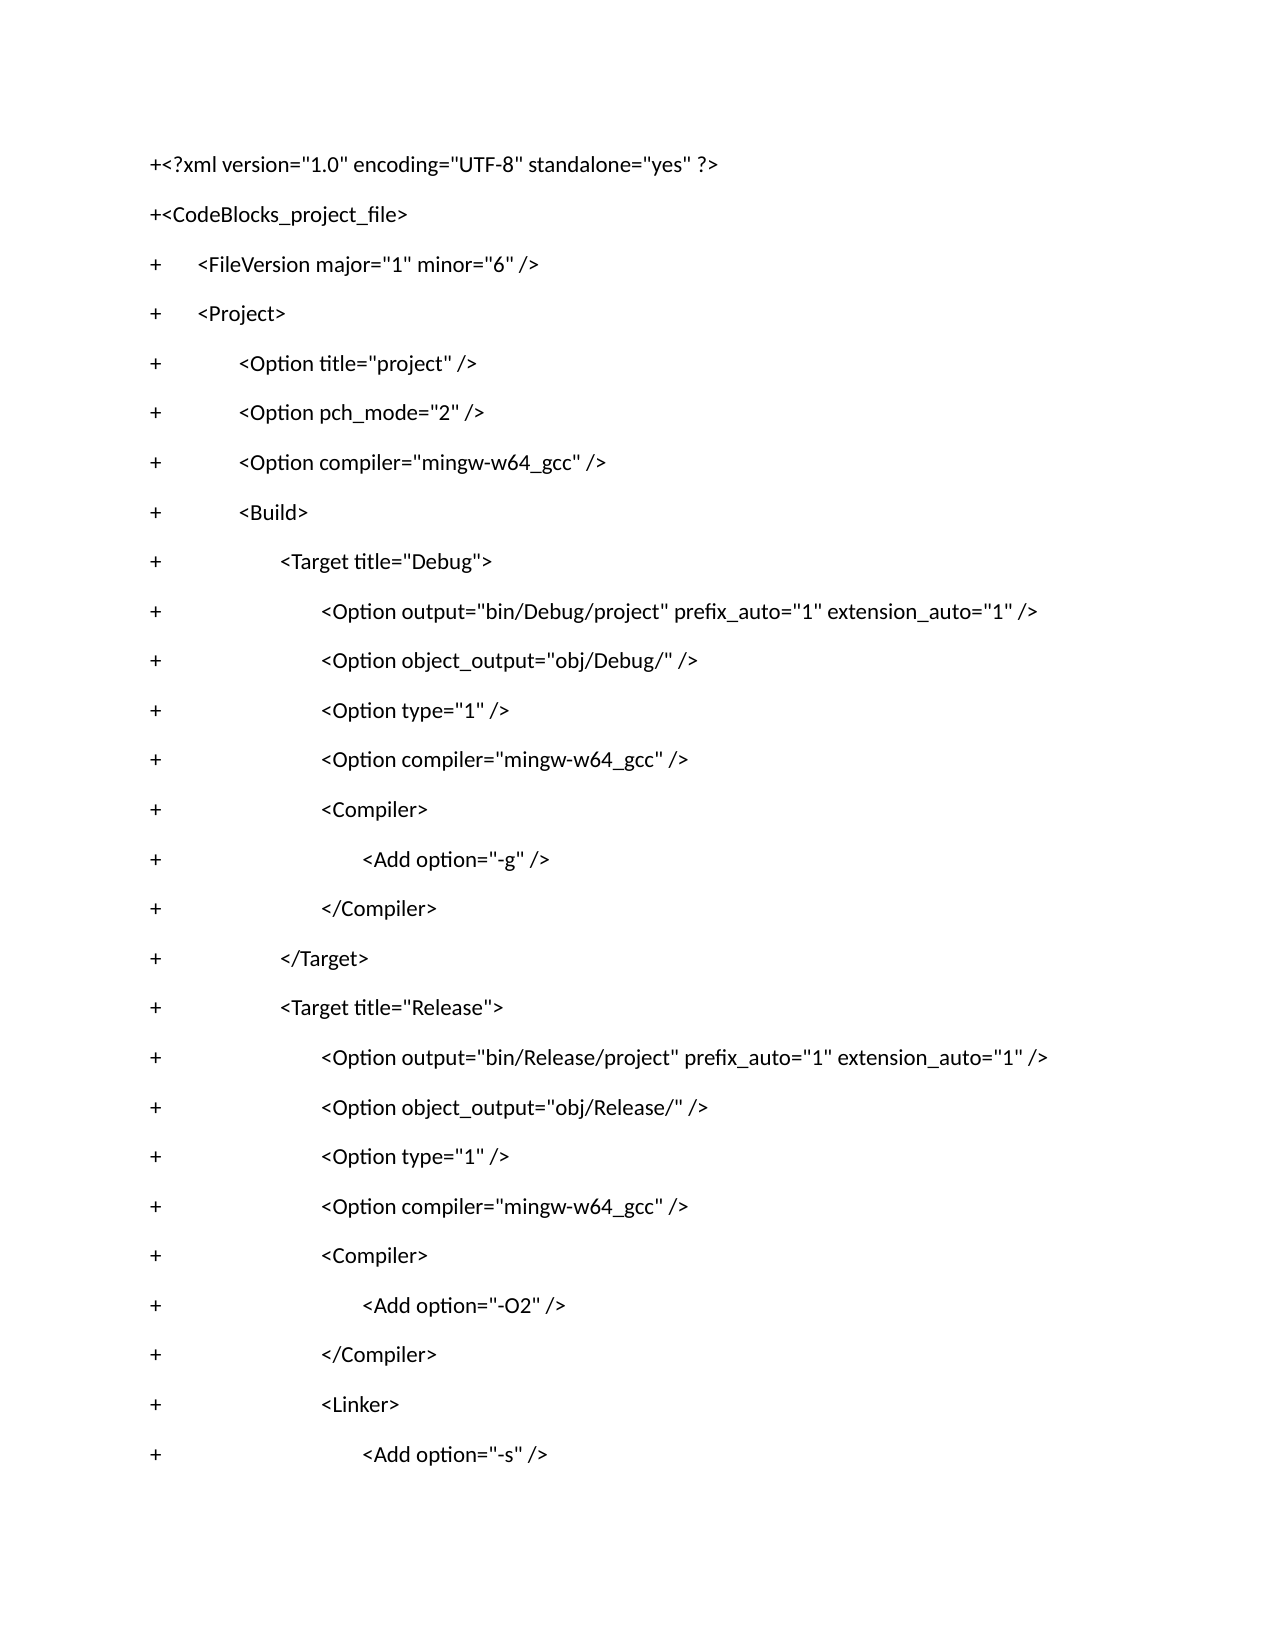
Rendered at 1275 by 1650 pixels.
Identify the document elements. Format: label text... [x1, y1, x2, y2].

text + <Target title="Debug"> [150, 547, 1125, 575]
text + <Option object_output="obj/Release/" /> [150, 1092, 1125, 1121]
text + <Add option="-g" /> [150, 844, 1125, 873]
text + </Compiler> [150, 1340, 1125, 1369]
text + </Target> [150, 943, 1125, 972]
text + <Linker> [150, 1389, 1125, 1418]
text +<?xml version="1.0" encoding="UTF-8" standalone="yes" ?> [150, 150, 1125, 179]
text + <Option title="project" /> [150, 348, 1125, 377]
text + <Option compiler="mingw-w64_gcc" /> [150, 447, 1125, 476]
text + </Compiler> [150, 894, 1125, 922]
text + <Option compiler="mingw-w64_gcc" /> [150, 1191, 1125, 1220]
text + <Option output="bin/Release/project" prefix_auto="1" extension_auto="1" /> [150, 1042, 1125, 1071]
text + <FileVersion major="1" minor="6" /> [150, 249, 1125, 278]
text + <Compiler> [150, 794, 1125, 823]
text +<CodeBlocks_project_file> [150, 199, 1125, 228]
text + <Option type="1" /> [150, 1142, 1125, 1170]
text + <Build> [150, 497, 1125, 526]
text + <Target title="Release"> [150, 993, 1125, 1022]
text + <Add option="-s" /> [150, 1439, 1125, 1468]
text + <Option object_output="obj/Debug/" /> [150, 646, 1125, 674]
text + <Option type="1" /> [150, 695, 1125, 724]
text + <Option pch_mode="2" /> [150, 398, 1125, 427]
text + <Add option="-O2" /> [150, 1290, 1125, 1319]
text + <Option compiler="mingw-w64_gcc" /> [150, 745, 1125, 774]
text + <Option output="bin/Debug/project" prefix_auto="1" extension_auto="1" /> [150, 596, 1125, 625]
text + <Project> [150, 299, 1125, 327]
text + <Compiler> [150, 1241, 1125, 1269]
